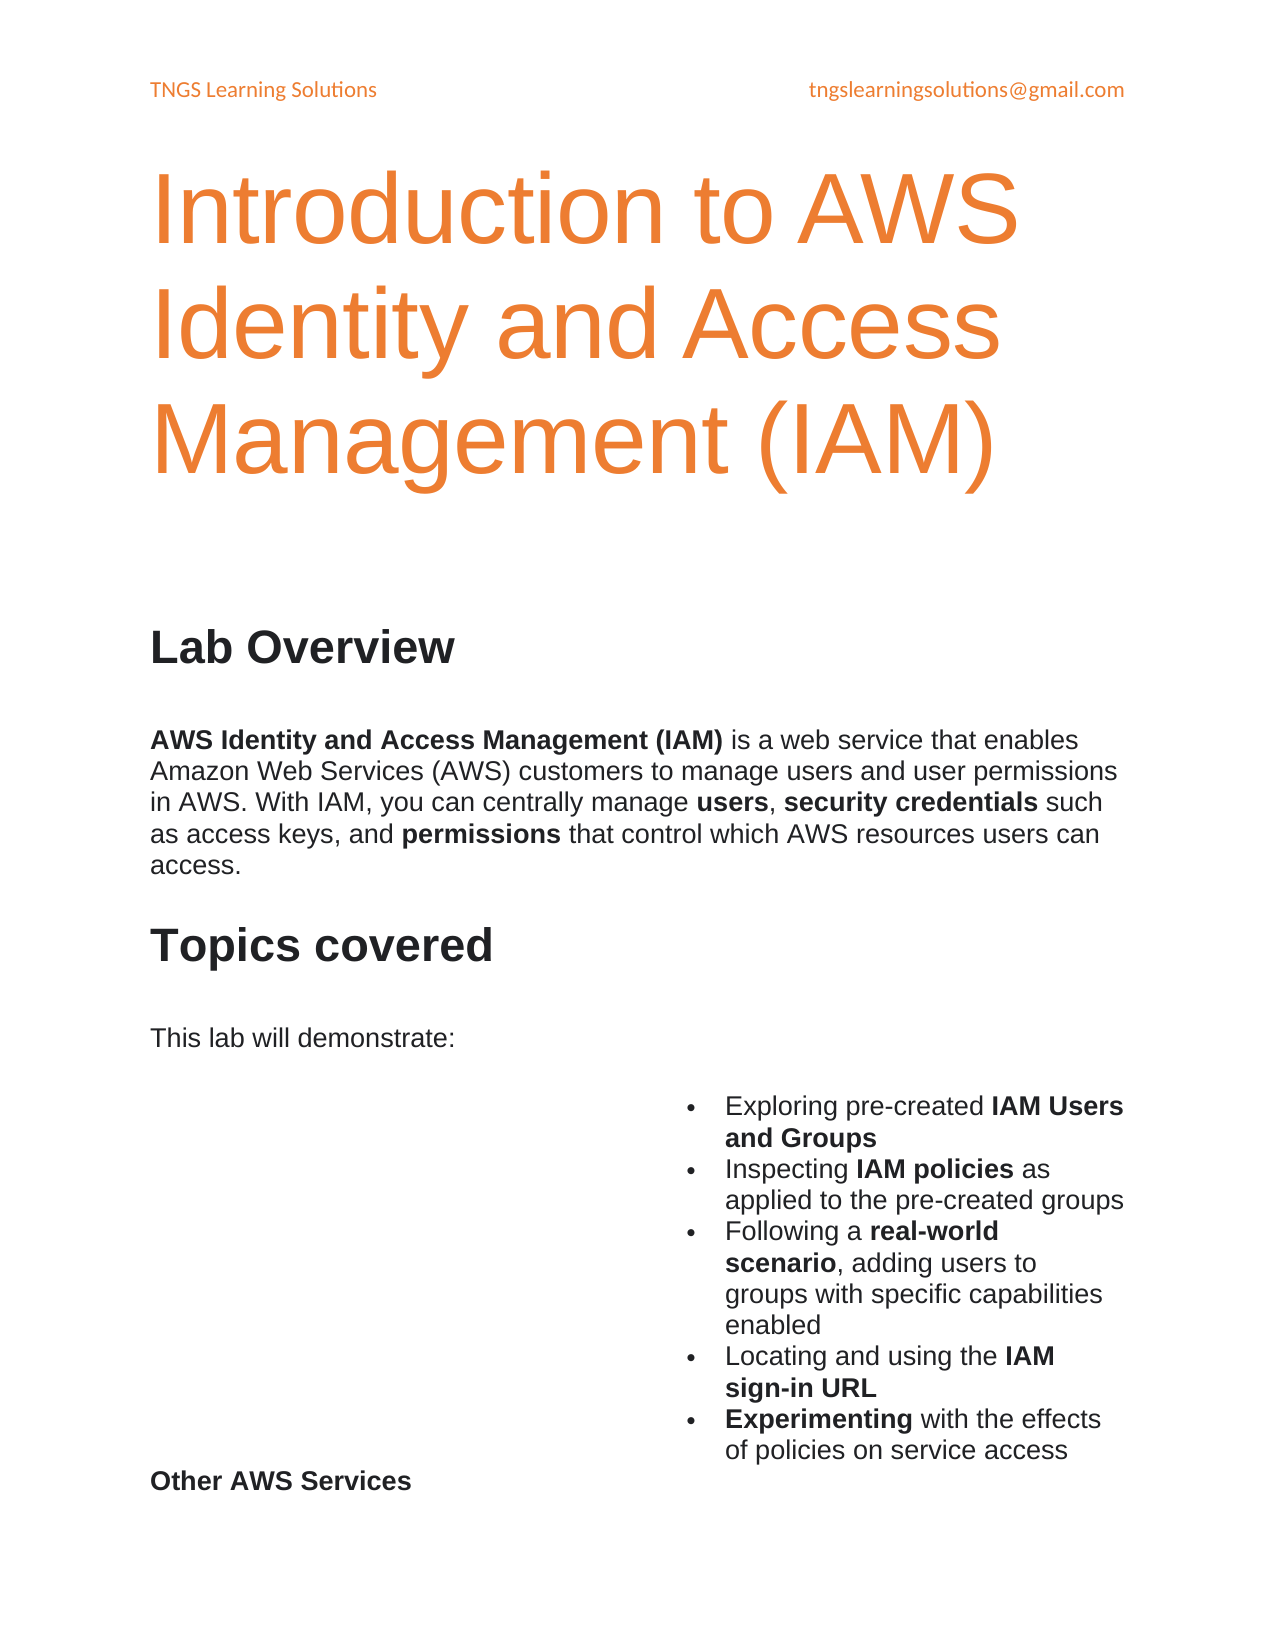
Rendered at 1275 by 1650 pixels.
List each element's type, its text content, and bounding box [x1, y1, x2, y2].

list Locating and using the IAM sign-in URL [687, 1340, 1125, 1403]
text Topics covered [150, 918, 1125, 972]
list Exploring pre-created IAM Users and Groups [687, 1090, 1125, 1153]
list Inspecting IAM policies as applied to the pre-created groups [687, 1153, 1125, 1215]
text This lab will demonstrate: [150, 1022, 1125, 1053]
text Introduction to AWS Identity and Access Management (IAM) [150, 150, 1125, 495]
list Experimenting with the effects of policies on service access [687, 1403, 1125, 1465]
text Other AWS Services [150, 1465, 1125, 1497]
list Following a real-world scenario, adding users to groups with specific capabilities enabled [687, 1215, 1125, 1340]
text Lab Overview [150, 620, 1125, 674]
text AWS Identity and Access Management (IAM) is a web service that enables Amazon Web Services (AWS) customers to manage users and user permissions in AWS. With IAM, you can centrally manage users, security credentials such as access keys, and permissions that control which AWS resources users can access. [150, 724, 1125, 880]
